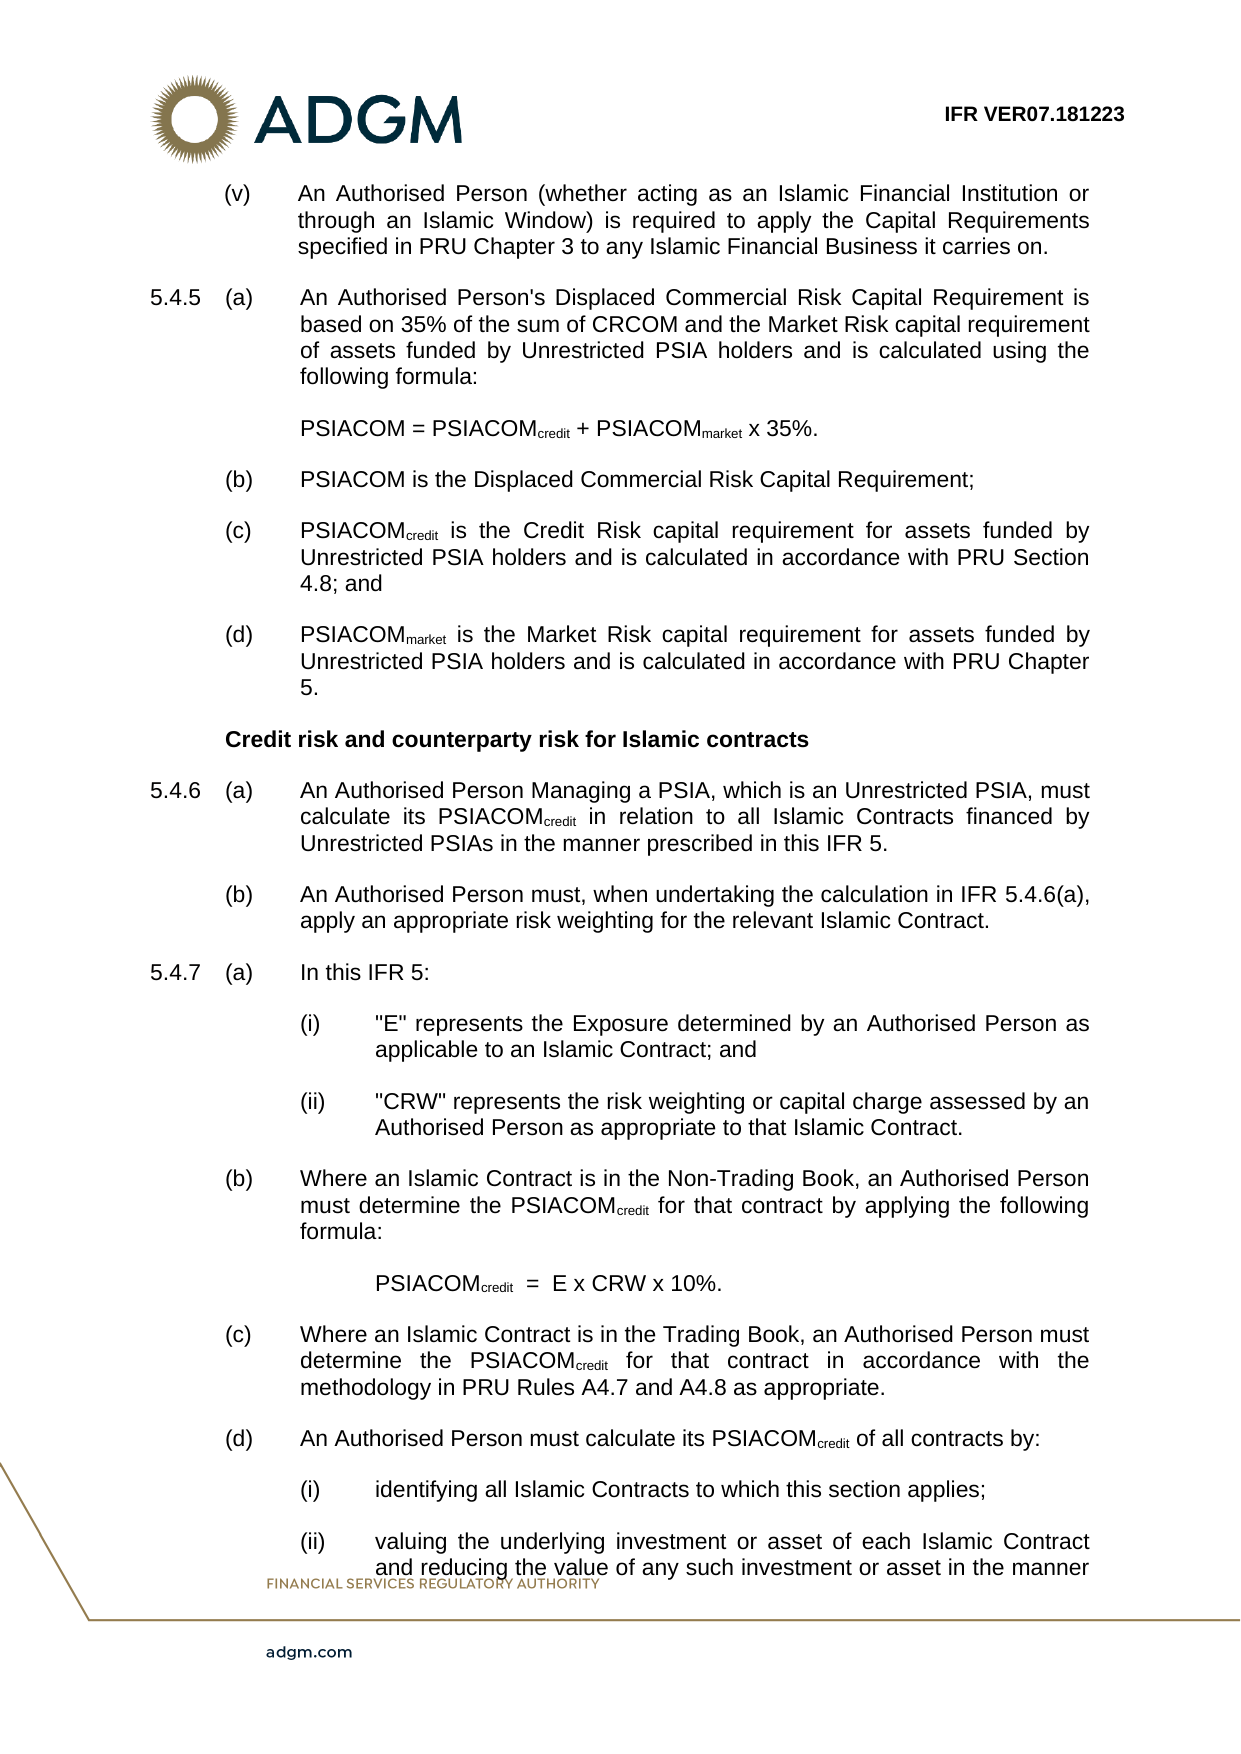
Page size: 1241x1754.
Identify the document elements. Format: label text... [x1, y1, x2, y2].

subtitle (a) In this IFR 5: [150, 959, 1090, 985]
subtitle "CRW" represents the risk weighting or capital charge assessed by an Authorised Person as appropriate to that Islamic Contract. [300, 1088, 1090, 1140]
picture [0, 1432, 1241, 1740]
subtitle (a) An Authorised Person Managing a PSIA, which is an Unrestricted PSIA, must calculate its PSIACOMcredit in relation to all Islamic Contracts financed by Unrestricted PSIAs in the manner prescribed in this IFR 5. [150, 777, 1090, 856]
title Credit risk and counterparty risk for Islamic contracts [225, 726, 1090, 752]
text (c) Where an Islamic Contract is in the Trading Book, an Authorised Person must determine the PSIACOMcredit for that contract in accordance with the methodology in PRU Rules A4.7 and A4.8 as appropriate. [225, 1321, 1090, 1400]
subtitle "E" represents the Exposure determined by an Authorised Person as applicable to an Islamic Contract; and [300, 1010, 1090, 1063]
text (d) PSIACOMmarket is the Market Risk capital requirement for assets funded by Unrestricted PSIA holders and is calculated in accordance with PRU Chapter 5. [225, 621, 1090, 701]
text PSIACOM = PSIACOMcredit + PSIACOMmarket x 35%. [300, 415, 1090, 441]
picture [150, 75, 462, 164]
subtitle identifying all Islamic Contracts to which this section applies; [300, 1476, 1090, 1503]
text (b) PSIACOM is the Displaced Commercial Risk Capital Requirement; [225, 466, 1090, 492]
text (c) PSIACOMcredit is the Credit Risk capital requirement for assets funded by Unrestricted PSIA holders and is calculated in accordance with PRU Section 4.8; and [225, 517, 1090, 596]
text (b) An Authorised Person must, when undertaking the calculation in IFR ‎5.4.6(a), apply an appropriate risk weighting for the relevant Islamic Contract. [225, 881, 1090, 934]
subtitle An Authorised Person (whether acting as an Islamic Financial Institution or through an Islamic Window) is required to apply the Capital Requirements specified in PRU Chapter 3 to any Islamic Financial Business it carries on. [224, 180, 1090, 259]
subtitle (a) An Authorised Person's Displaced Commercial Risk Capital Requirement is based on 35% of the sum of CRCOM and the Market Risk capital requirement of assets funded by Unrestricted PSIA holders and is calculated using the following formula: [150, 284, 1090, 390]
text (b) Where an Islamic Contract is in the Non-Trading Book, an Authorised Person must determine the PSIACOMcredit for that contract by applying the following formula: [225, 1165, 1090, 1244]
text (d) An Authorised Person must calculate its PSIACOMcredit of all contracts by: [225, 1425, 1090, 1451]
text PSIACOMcredit = E x CRW x 10%. [375, 1269, 1090, 1296]
